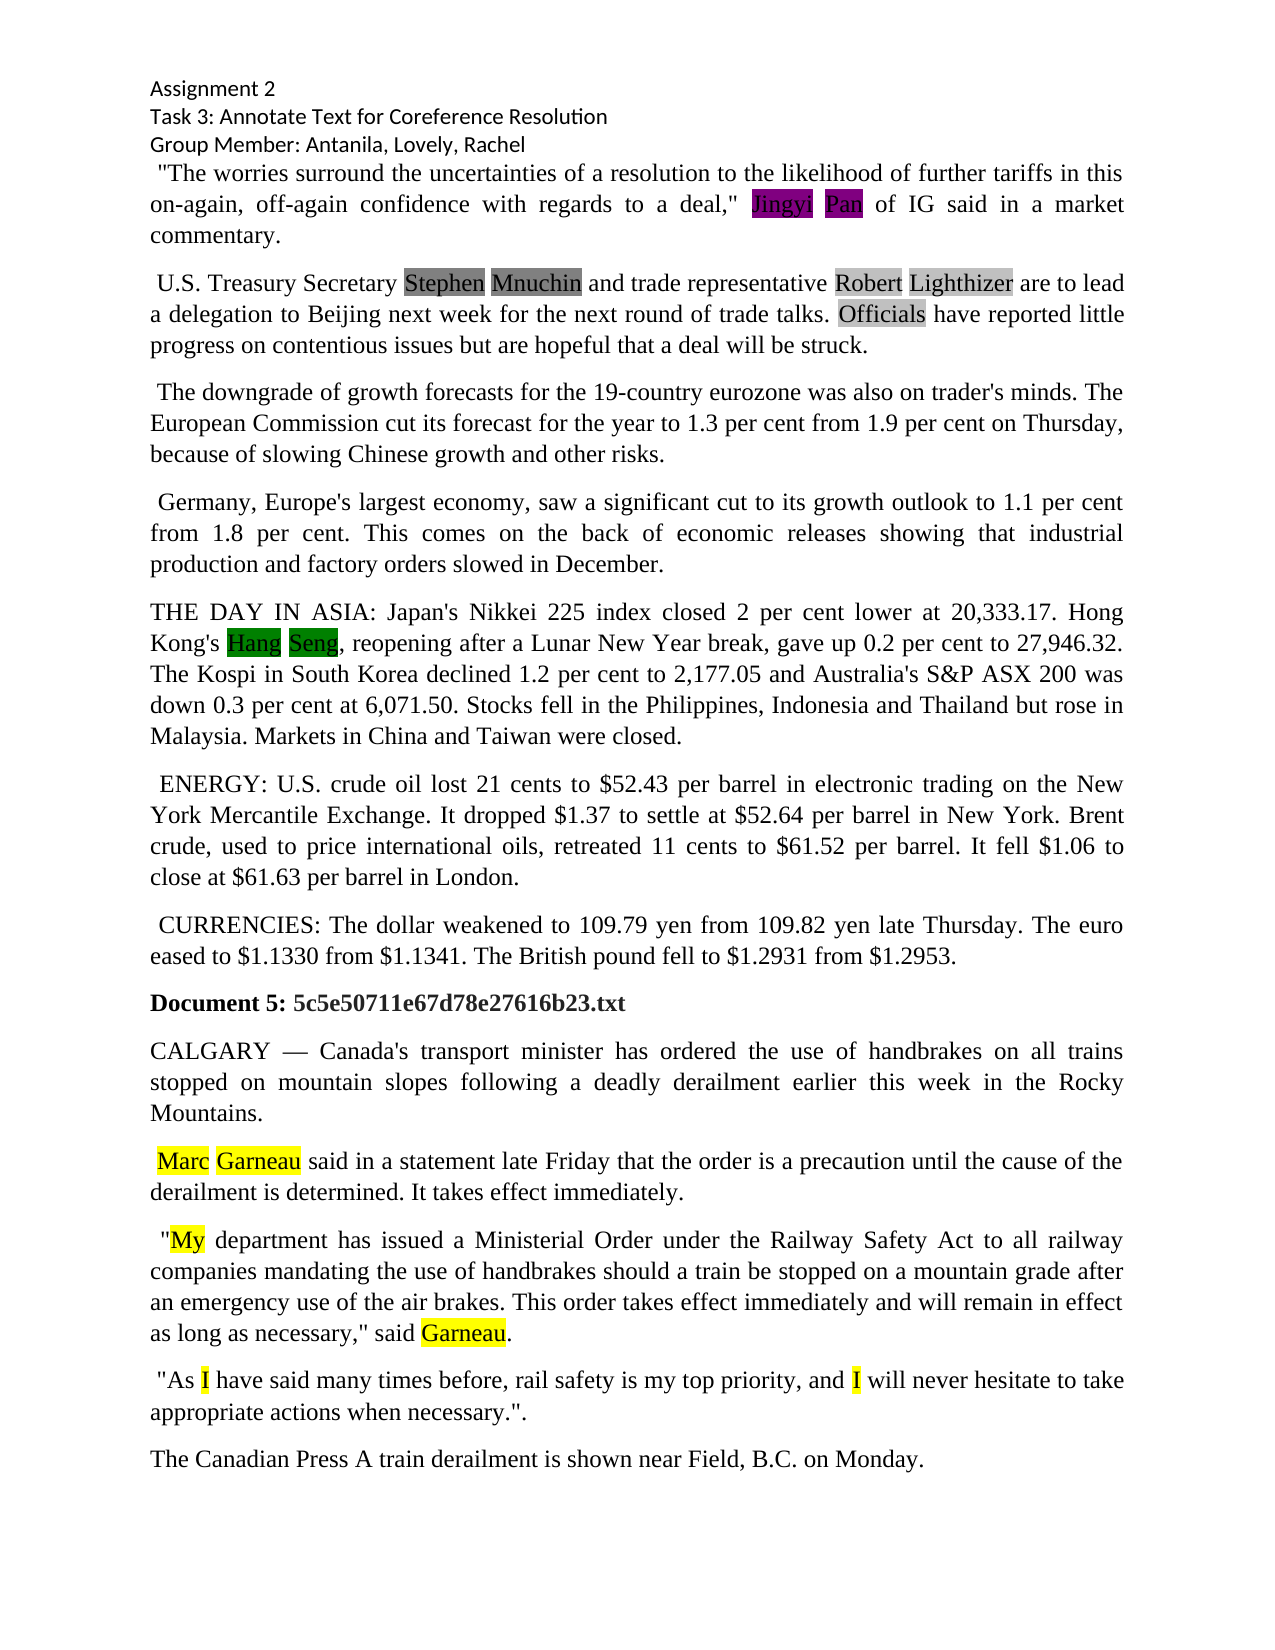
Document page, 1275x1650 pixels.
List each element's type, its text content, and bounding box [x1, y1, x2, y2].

text The downgrade of growth forecasts for the 19-country eurozone was also on trader's minds. The European Commission cut its forecast for the year to 1.3 per cent from 1.9 per cent on Thursday, because of slowing Chinese growth and other risks. [150, 377, 1125, 468]
text THE DAY IN ASIA: Japan's Nikkei 225 index closed 2 per cent lower at 20,333.17. Hong Kong's Hang Seng, reopening after a Lunar New Year break, gave up 0.2 per cent to 27,946.32. The Kospi in South Korea declined 1.2 per cent to 2,177.05 and Australia's S&P ASX 200 was down 0.3 per cent at 6,071.50. Stocks fell in the Philippines, Indonesia and Thailand but rose in Malaysia. Markets in China and Taiwan were closed. [150, 597, 1125, 750]
text "My department has issued a Ministerial Order under the Railway Safety Act to all railway companies mandating the use of handbrakes should a train be stopped on a mountain grade after an emergency use of the air brakes. This order takes effect immediately and will remain in effect as long as necessary," said Garneau. [150, 1225, 1125, 1347]
text Germany, Europe's largest economy, saw a significant cut to its growth outlook to 1.1 per cent from 1.8 per cent. This comes on the back of economic releases showing that industrial production and factory orders slowed in December. [150, 487, 1125, 578]
text "As I have said many times before, rail safety is my top priority, and I will never hesitate to take appropriate actions when necessary.". [150, 1366, 1125, 1425]
text The Canadian Press A train derailment is shown near Field, B.C. on Monday. [150, 1444, 1125, 1473]
text Document 5: 5c5e50711e67d78e27616b23.txt [150, 988, 1125, 1017]
text CURRENCIES: The dollar weakened to 109.79 yen from 109.82 yen late Thursday. The euro eased to $1.1330 from $1.1341. The British pound fell to $1.2931 from $1.2953. [150, 910, 1125, 969]
text CALGARY — Canada's transport minister has ordered the use of handbrakes on all trains stopped on mountain slopes following a deadly derailment earlier this week in the Rocky Mountains. [150, 1036, 1125, 1127]
text Marc Garneau said in a statement late Friday that the order is a precaution until the cause of the derailment is determined. It takes effect immediately. [150, 1146, 1125, 1206]
text ENERGY: U.S. crude oil lost 21 cents to $52.43 per barrel in electronic trading on the New York Mercantile Exchange. It dropped $1.37 to settle at $52.64 per barrel in New York. Brent crude, used to price international oils, retreated 11 cents to $61.52 per barrel. It fell $1.06 to close at $61.63 per barrel in London. [150, 769, 1125, 891]
text U.S. Treasury Secretary Stephen Mnuchin and trade representative Robert Lighthizer are to lead a delegation to Beijing next week for the next round of trade talks. Officials have reported little progress on contentious issues but are hopeful that a deal will be struck. [150, 268, 1125, 358]
text "The worries surround the uncertainties of a resolution to the likelihood of further tariffs in this on-again, off-again confidence with regards to a deal," Jingyi Pan of IG said in a market commentary. [150, 158, 1125, 249]
